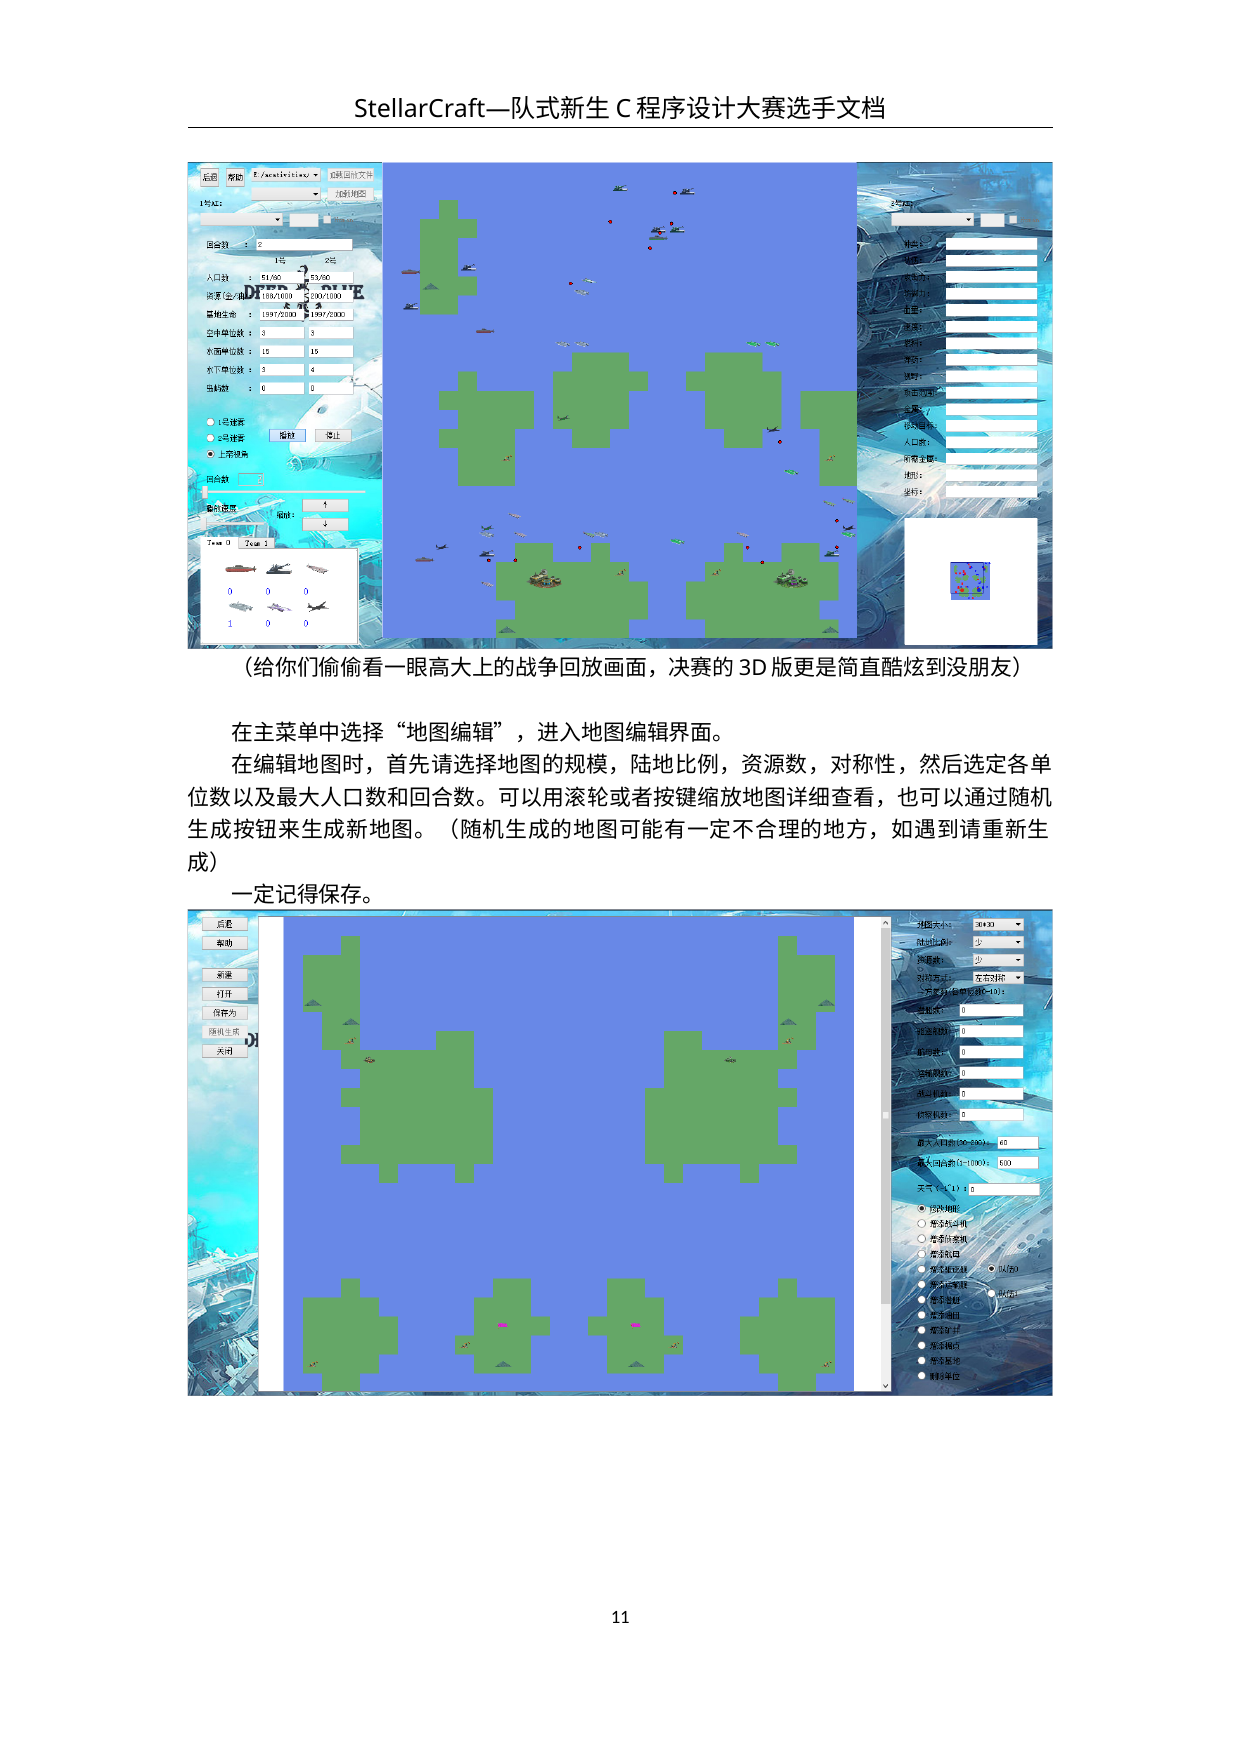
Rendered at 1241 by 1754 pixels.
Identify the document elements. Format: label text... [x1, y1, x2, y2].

picture [187, 909, 1053, 1396]
picture [187, 162, 1053, 649]
text 一定记得保存。 [187, 877, 1053, 909]
text 在主菜单中选择“地图编辑”，进入地图编辑界面。 [187, 714, 1053, 747]
text （给你们偷偷看一眼高大上的战争回放画面，决赛的3D版更是简直酷炫到没朋友） [187, 649, 1053, 682]
text 在编辑地图时，首先请选择地图的规模，陆地比例，资源数，对称性，然后选定各单位数以及最大人口数和回合数。可以用滚轮或者按键缩放地图详细查看，也可以通过随机生成按钮来生成新地图。（随机生成的地图可能有一定不合理的地方，如遇到请重新生成） [187, 747, 1053, 877]
